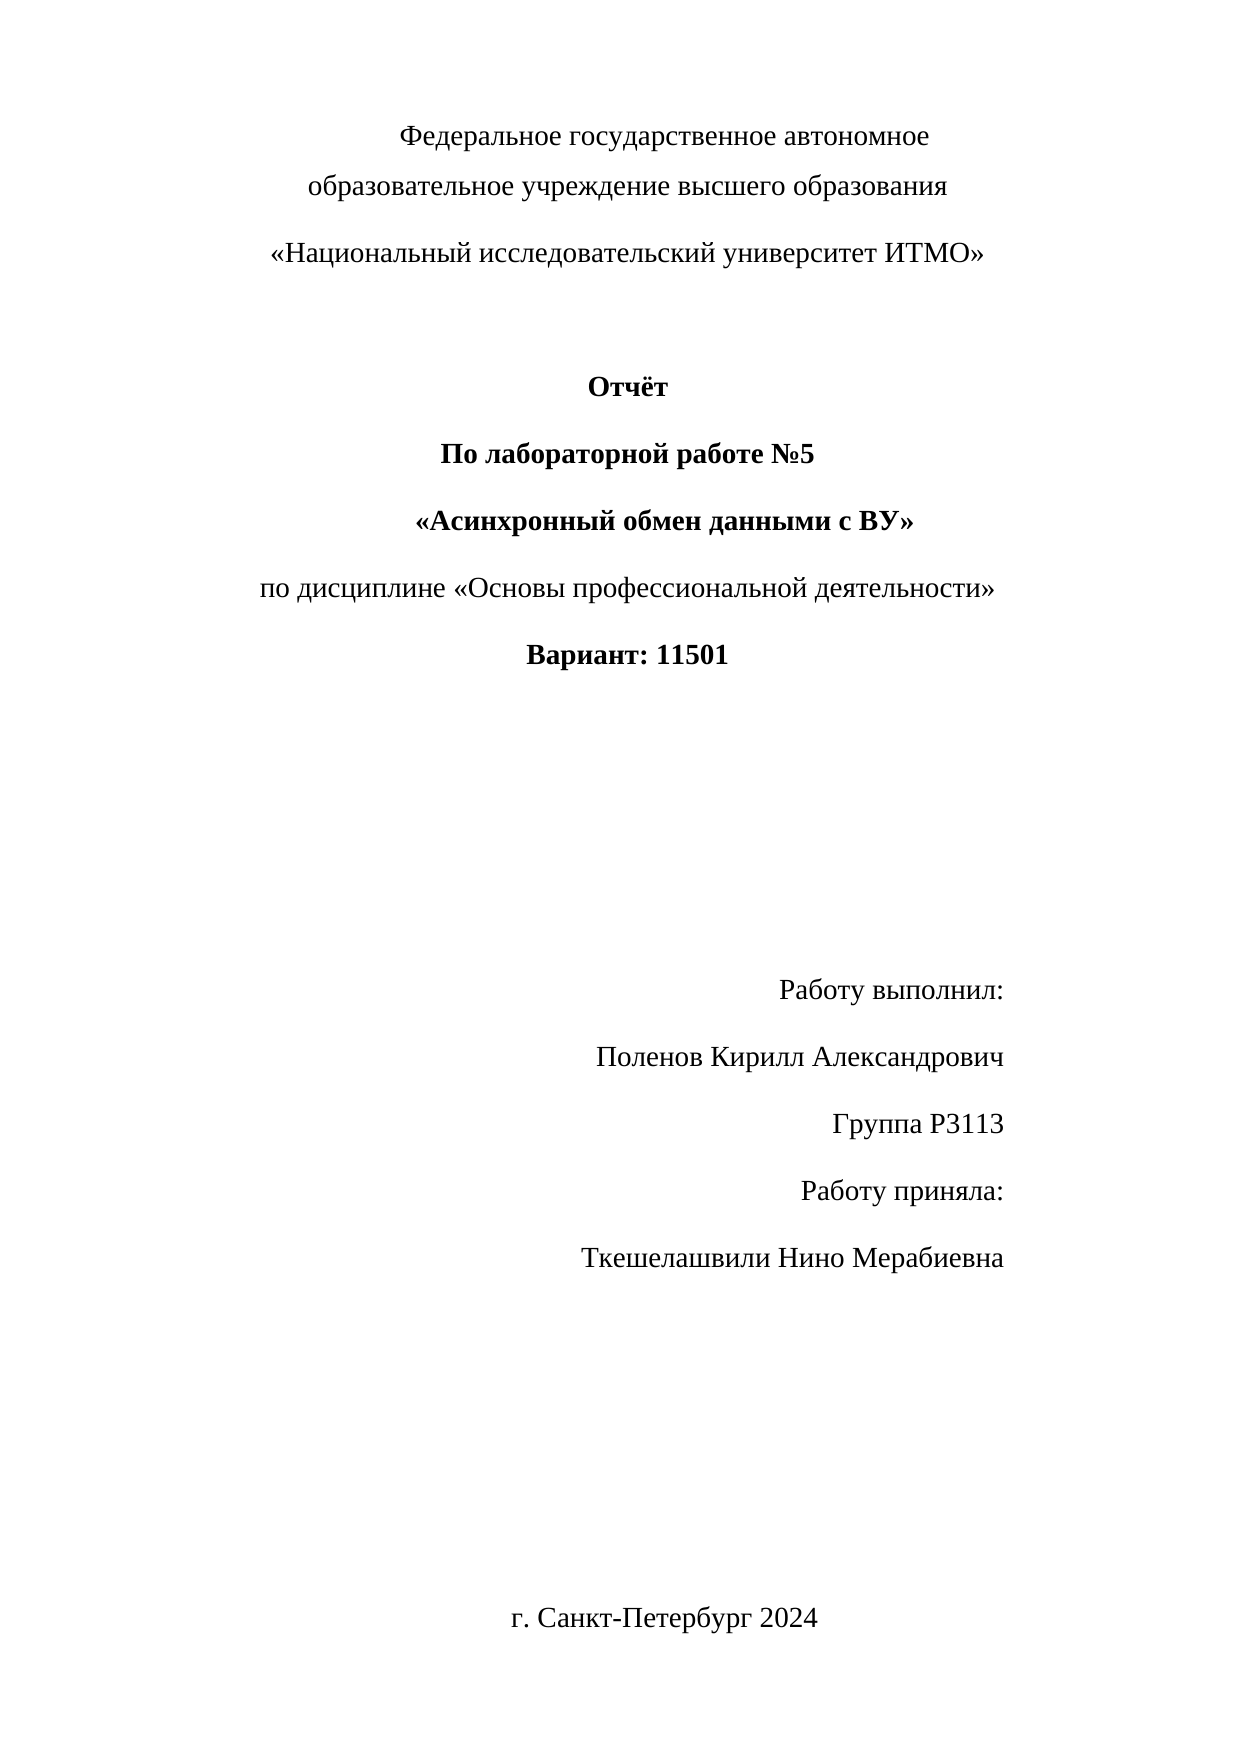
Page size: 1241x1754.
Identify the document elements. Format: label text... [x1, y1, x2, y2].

text Поленов Кирилл Александрович [251, 1039, 1004, 1073]
text Работу приняла: [251, 1173, 1004, 1207]
text «Асинхронный обмен данными с ВУ» [177, 503, 1152, 537]
text Отчёт [251, 369, 1004, 403]
text Вариант: 11501 [251, 637, 1004, 671]
text «Национальный исследовательский университет ИТМО» [251, 235, 1004, 269]
text Работу выполнил: [251, 972, 1004, 1006]
text Группа Р3113 [251, 1106, 1004, 1140]
text Ткешелашвили Нино Мерабиевна [251, 1240, 1004, 1274]
text По лабораторной работе №5 [251, 436, 1004, 470]
text по дисциплине «Основы профессиональной деятельности» [251, 570, 1004, 604]
text Федеральное государственное автономное образовательное учреждение высшего образования [251, 118, 1004, 202]
